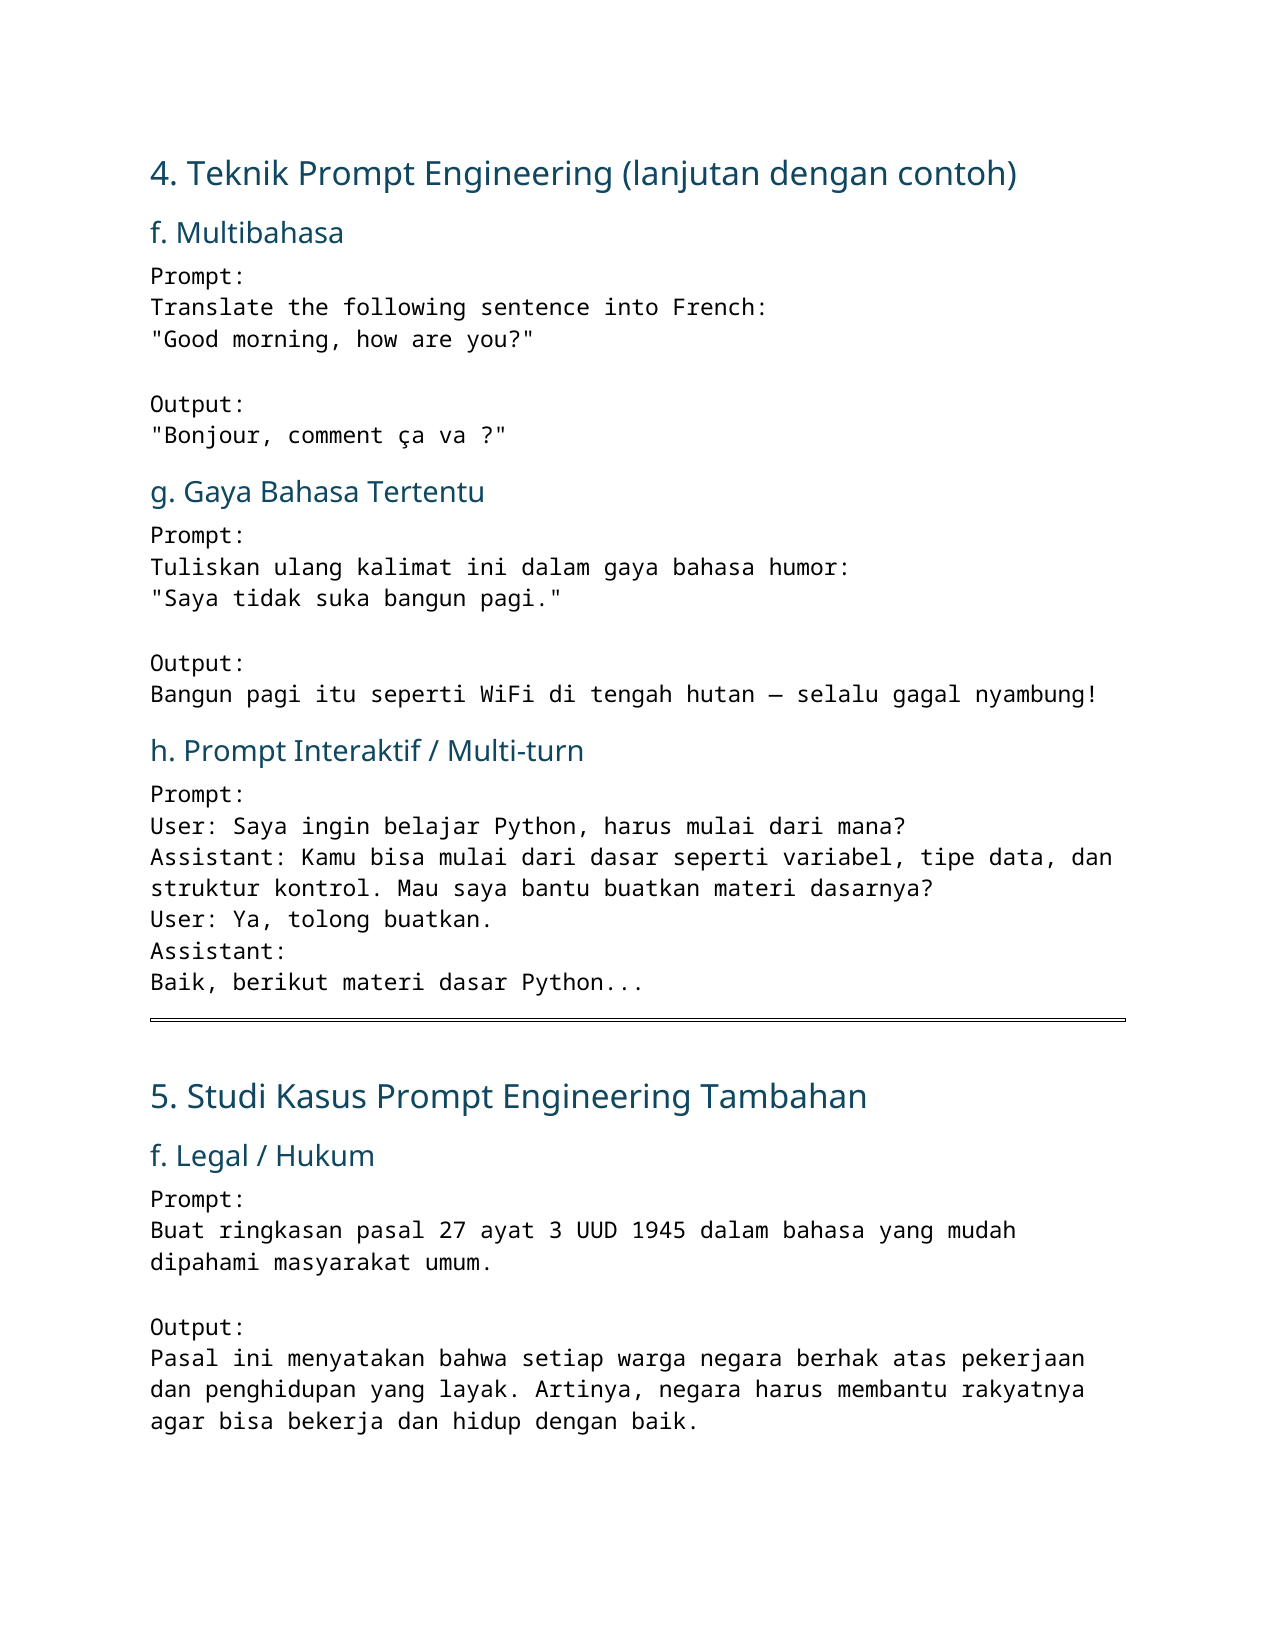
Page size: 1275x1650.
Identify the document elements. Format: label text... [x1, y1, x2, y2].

text Prompt: Buat ringkasan pasal 27 ayat 3 UUD 1945 dalam bahasa yang mudah dipahami masyarakat umum. Output: Pasal ini menyatakan bahwa setiap warga negara berhak atas pekerjaan dan penghidupan yang layak. Artinya, negara harus membantu rakyatnya agar bisa bekerja dan hidup dengan baik. [150, 1183, 1125, 1436]
subtitle f. Legal / Hukum [150, 1135, 1125, 1175]
subtitle h. Prompt Interaktif / Multi-turn [150, 730, 1125, 770]
subtitle f. Multibahasa [150, 212, 1125, 252]
text Prompt: Translate the following sentence into French: "Good morning, how are you?" Output: "Bonjour, comment ça va ?" [150, 260, 1125, 450]
text Prompt: Tuliskan ulang kalimat ini dalam gaya bahasa humor: "Saya tidak suka bangun pagi." Output: Bangun pagi itu seperti WiFi di tengah hutan — selalu gagal nyambung! [150, 519, 1125, 709]
subtitle 4. Teknik Prompt Engineering (lanjutan dengan contoh) [150, 150, 1125, 195]
text Prompt: User: Saya ingin belajar Python, harus mulai dari mana? Assistant: Kamu bisa mulai dari dasar seperti variabel, tipe data, dan struktur kontrol. Mau saya bantu buatkan materi dasarnya? User: Ya, tolong buatkan. Assistant: Baik, berikut materi dasar Python... [150, 778, 1125, 997]
subtitle g. Gaya Bahasa Tertentu [150, 471, 1125, 511]
subtitle 5. Studi Kasus Prompt Engineering Tambahan [150, 1073, 1125, 1118]
